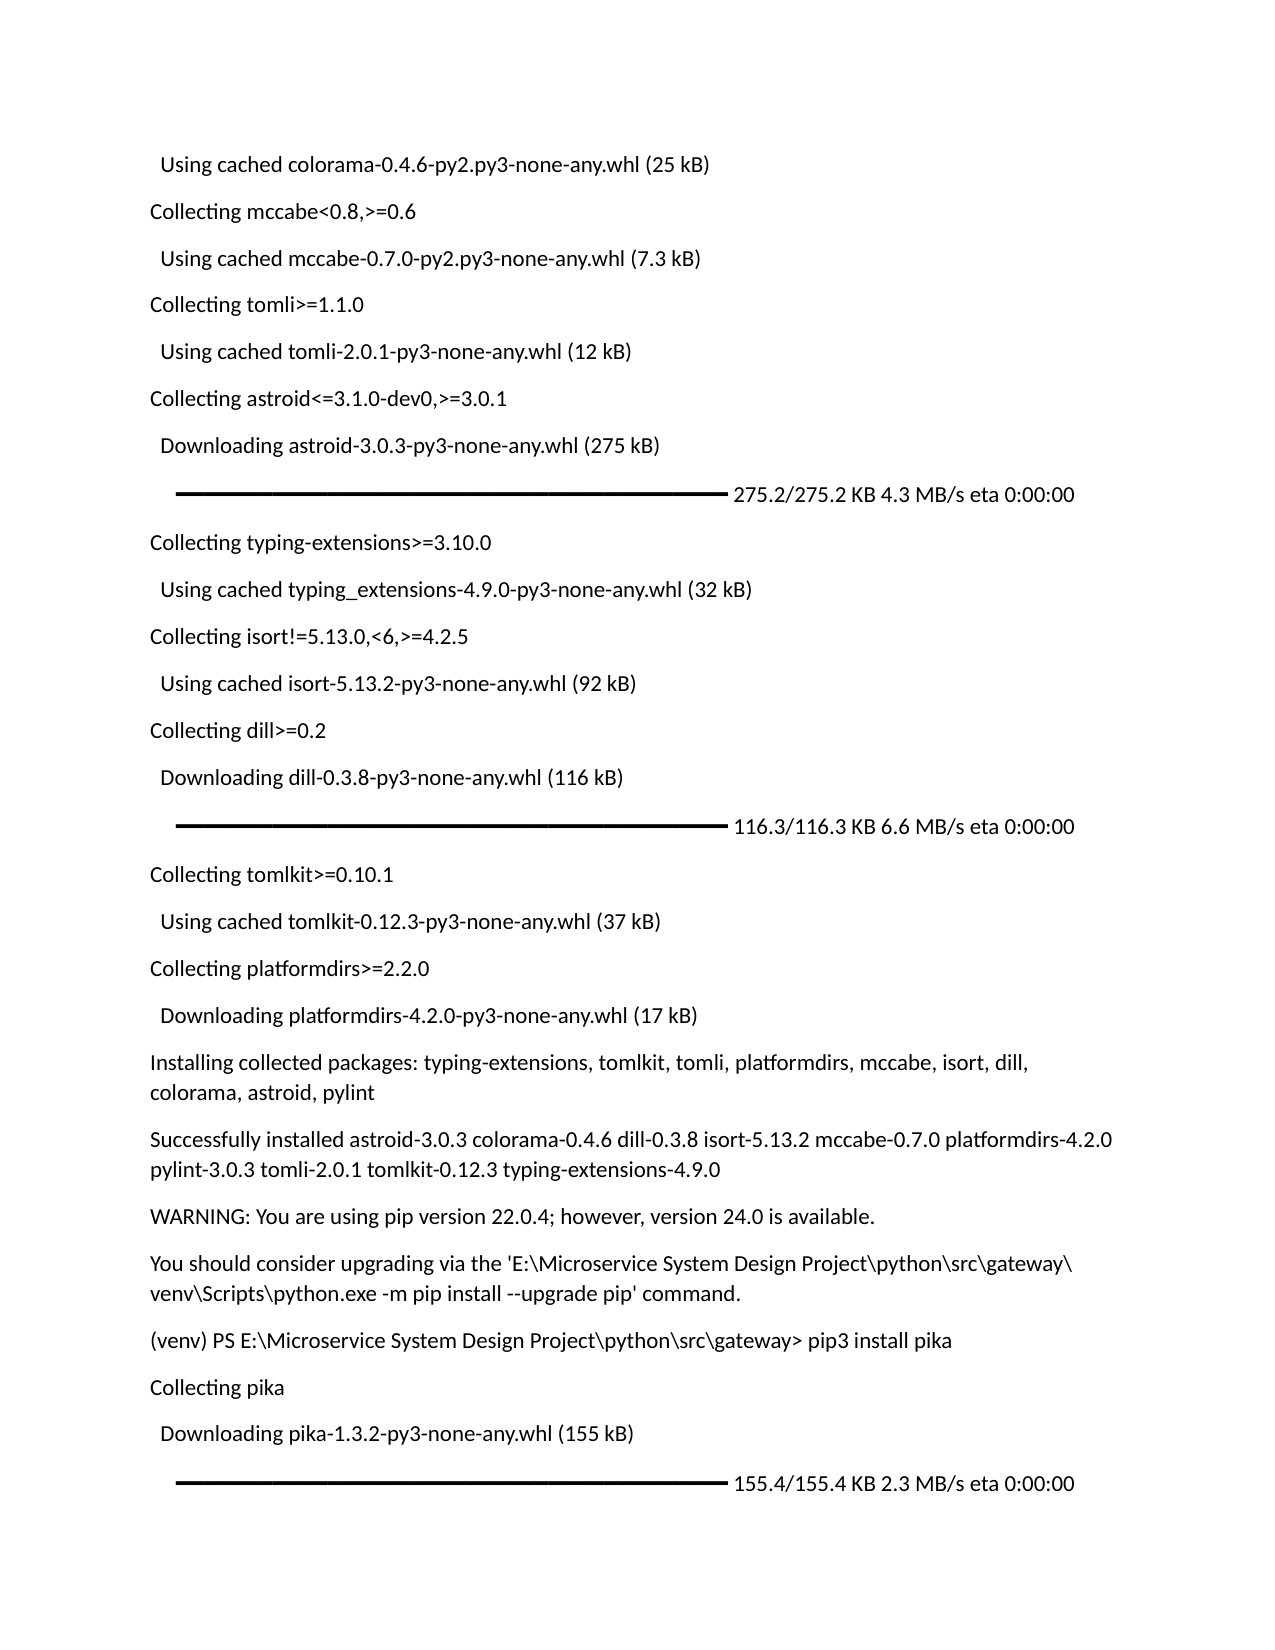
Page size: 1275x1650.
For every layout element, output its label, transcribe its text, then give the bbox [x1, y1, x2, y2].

text Successfully installed astroid-3.0.3 colorama-0.4.6 dill-0.3.8 isort-5.13.2 mccabe-0.7.0 platformdirs-4.2.0 pylint-3.0.3 tomli-2.0.1 tomlkit-0.12.3 typing-extensions-4.9.0 [150, 1125, 1125, 1183]
text Collecting platformdirs>=2.2.0 [150, 954, 1125, 982]
text Using cached colorama-0.4.6-py2.py3-none-any.whl (25 kB) [150, 150, 1125, 178]
text Downloading dill-0.3.8-py3-none-any.whl (116 kB) [150, 763, 1125, 791]
text ━━━━━━━━━━━━━━━━━━━━━━━━━━━━━━━━━━━━━━━━ 275.2/275.2 KB 4.3 MB/s eta 0:00:00 [150, 478, 1125, 509]
text Collecting astroid<=3.1.0-dev0,>=3.0.1 [150, 384, 1125, 412]
text Using cached tomli-2.0.1-py3-none-any.whl (12 kB) [150, 337, 1125, 366]
text Using cached tomlkit-0.12.3-py3-none-any.whl (37 kB) [150, 907, 1125, 935]
text Installing collected packages: typing-extensions, tomlkit, tomli, platformdirs, mccabe, isort, dill, colorama, astroid, pylint [150, 1048, 1125, 1106]
text Downloading pika-1.3.2-py3-none-any.whl (155 kB) [150, 1419, 1125, 1448]
text Collecting tomli>=1.1.0 [150, 291, 1125, 319]
text ━━━━━━━━━━━━━━━━━━━━━━━━━━━━━━━━━━━━━━━━ 155.4/155.4 KB 2.3 MB/s eta 0:00:00 [150, 1466, 1125, 1498]
text WARNING: You are using pip version 22.0.4; however, version 24.0 is available. [150, 1202, 1125, 1230]
text Using cached mccabe-0.7.0-py2.py3-none-any.whl (7.3 kB) [150, 244, 1125, 272]
text Downloading platformdirs-4.2.0-py3-none-any.whl (17 kB) [150, 1001, 1125, 1029]
text Using cached isort-5.13.2-py3-none-any.whl (92 kB) [150, 669, 1125, 697]
text ━━━━━━━━━━━━━━━━━━━━━━━━━━━━━━━━━━━━━━━━ 116.3/116.3 KB 6.6 MB/s eta 0:00:00 [150, 810, 1125, 841]
text Collecting pika [150, 1373, 1125, 1401]
text Using cached typing_extensions-4.9.0-py3-none-any.whl (32 kB) [150, 575, 1125, 603]
text Collecting dill>=0.2 [150, 716, 1125, 744]
text (venv) PS E:\Microservice System Design Project\python\src\gateway> pip3 install pika [150, 1326, 1125, 1354]
text Collecting isort!=5.13.0,<6,>=4.2.5 [150, 622, 1125, 650]
text Collecting tomlkit>=0.10.1 [150, 860, 1125, 888]
text Collecting typing-extensions>=3.10.0 [150, 528, 1125, 557]
text Collecting mccabe<0.8,>=0.6 [150, 197, 1125, 225]
text Downloading astroid-3.0.3-py3-none-any.whl (275 kB) [150, 431, 1125, 459]
